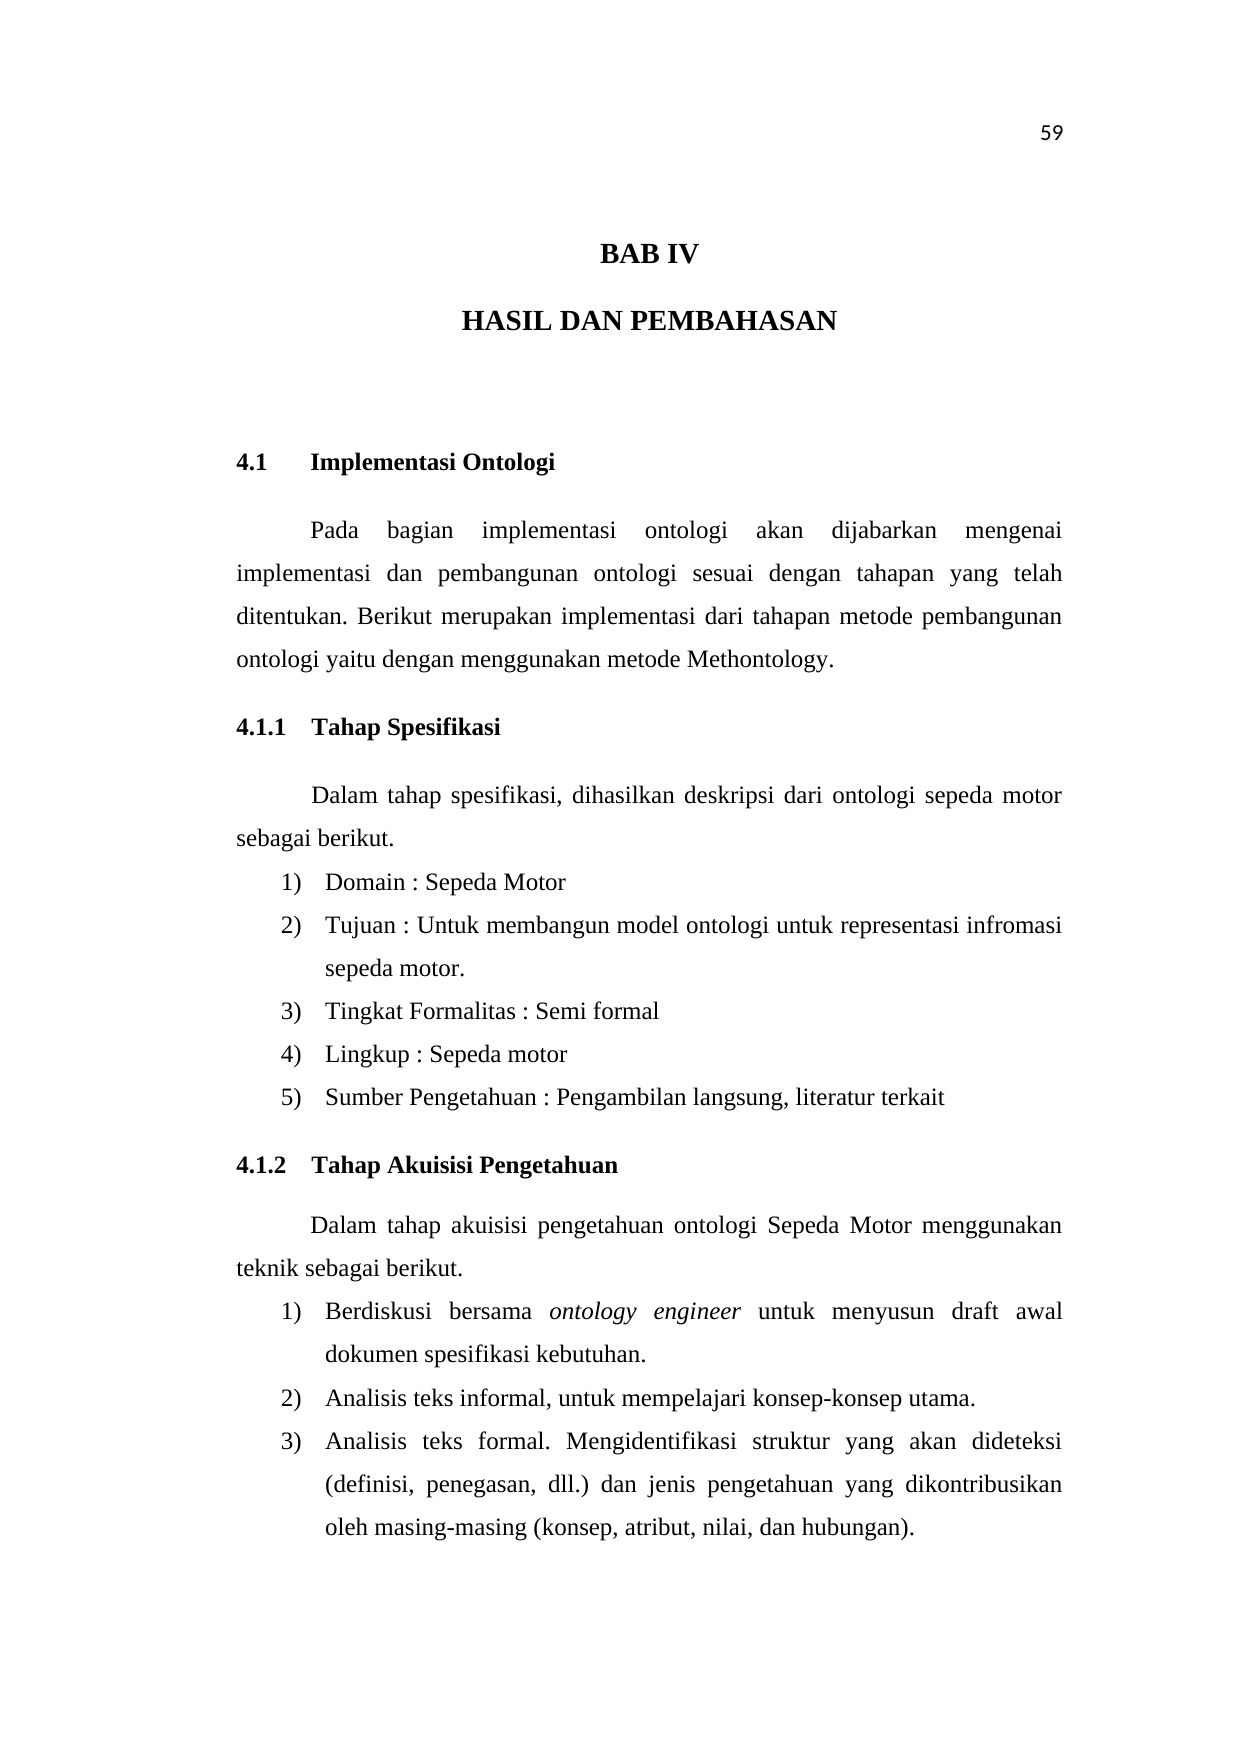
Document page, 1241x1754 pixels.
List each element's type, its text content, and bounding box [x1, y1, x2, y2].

list Analisis teks formal. Mengidentifikasi struktur yang akan dideteksi (definisi, penegasan, dll.) dan jenis pengetahuan yang dikontribusikan oleh masing-masing (konsep, atribut, nilai, dan hubungan). [281, 1426, 1063, 1541]
list Dalam tahap akuisisi pengetahuan ontologi Sepeda Motor menggunakan teknik sebagai berikut. [236, 1210, 1063, 1282]
list Dalam tahap spesifikasi, dihasilkan deskripsi dari ontologi sepeda motor sebagai berikut. [236, 780, 1063, 852]
list Tujuan : Untuk membangun model ontologi untuk representasi infromasi sepeda motor. [281, 910, 1063, 982]
text HASIL DAN PEMBAHASAN [236, 303, 1063, 337]
list Berdiskusi bersama ontology engineer untuk menyusun draft awal dokumen spesifikasi kebutuhan. [281, 1296, 1063, 1368]
text Tahap Akuisisi Pengetahuan [236, 1150, 1063, 1179]
list Lingkup : Sepeda motor [281, 1039, 1063, 1068]
text Tahap Spesifikasi [236, 712, 1063, 741]
list Domain : Sepeda Motor [281, 867, 1063, 895]
text BAB IV [236, 236, 1063, 270]
list Analisis teks informal, untuk mempelajari konsep-konsep utama. [281, 1383, 1063, 1411]
list Sumber Pengetahuan : Pengambilan langsung, literatur terkait [281, 1082, 1063, 1111]
list Pada bagian implementasi ontologi akan dijabarkan mengenai implementasi dan pembangunan ontologi sesuai dengan tahapan yang telah ditentukan. Berikut merupakan implementasi dari tahapan metode pembangunan ontologi yaitu dengan menggunakan metode Methontology. [236, 515, 1063, 673]
text Implementasi Ontologi [236, 447, 1063, 475]
list Tingkat Formalitas : Semi formal [281, 996, 1063, 1025]
